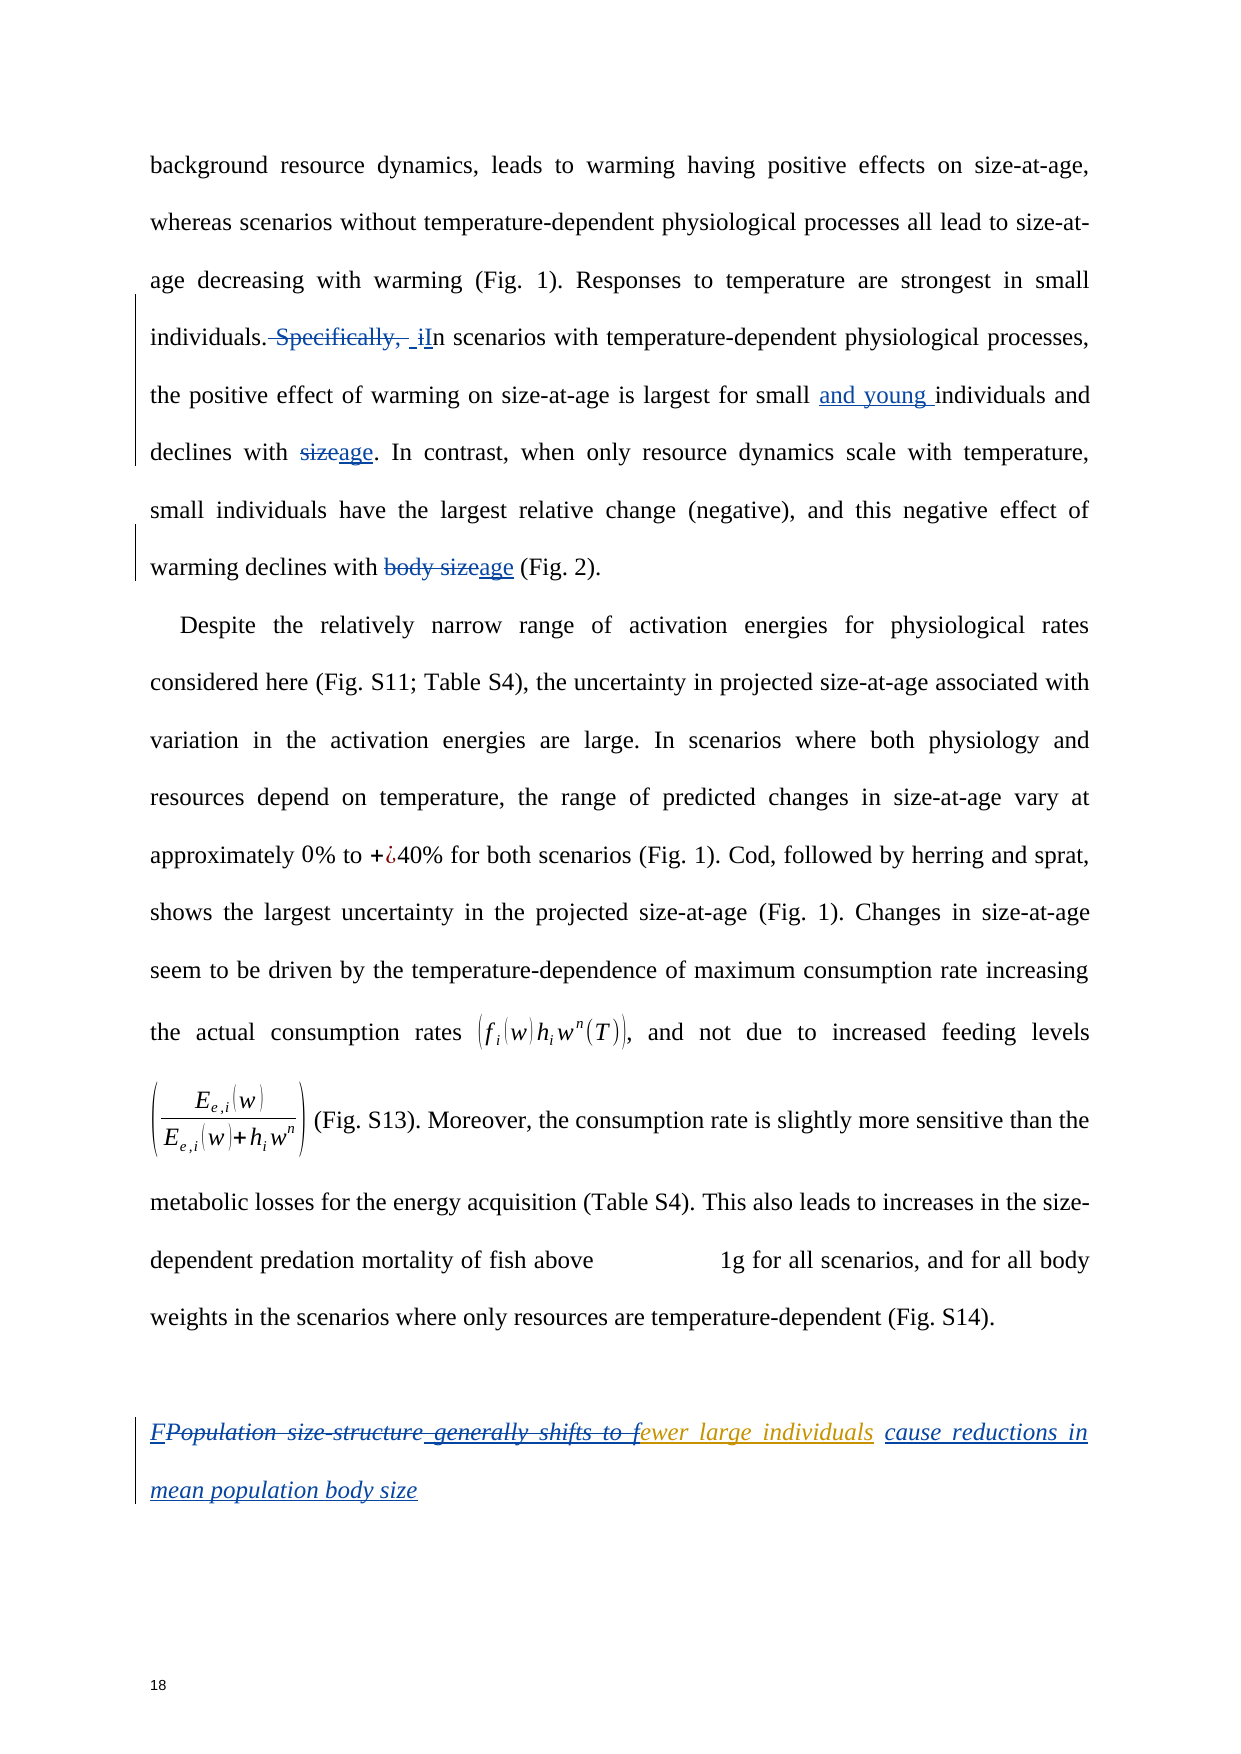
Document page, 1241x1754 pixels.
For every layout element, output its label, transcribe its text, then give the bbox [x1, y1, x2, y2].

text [150, 150, 1090, 581]
text Despite the relatively narrow range of activation energies for physiological rates considered here (Fig. S11; Table S4), the uncertainty in projected size-at-age associated with variation in the activation energies are large. In scenarios where both physiology and resources depend on temperature, the range of predicted changes in size-at-age vary at approximately % to 40% for both scenarios (Fig. 1). Cod, followed by herring and sprat, shows the largest uncertainty in the projected size-at-age (Fig. 1). Changes in size-at-age seem to be driven by the temperature-dependence of maximum consumption rate increasing the actual consumption rates , and not due to increased feeding levels (Fig. S13). Moreover, the consumption rate is slightly more sensitive than the metabolic losses for the energy acquisition (Table S4). This also leads to increases in the size-dependent predation mortality of fish above 1g for all scenarios, and for all body weights in the scenarios where only resources are temperature-dependent (Fig. S14). [150, 610, 1090, 1331]
